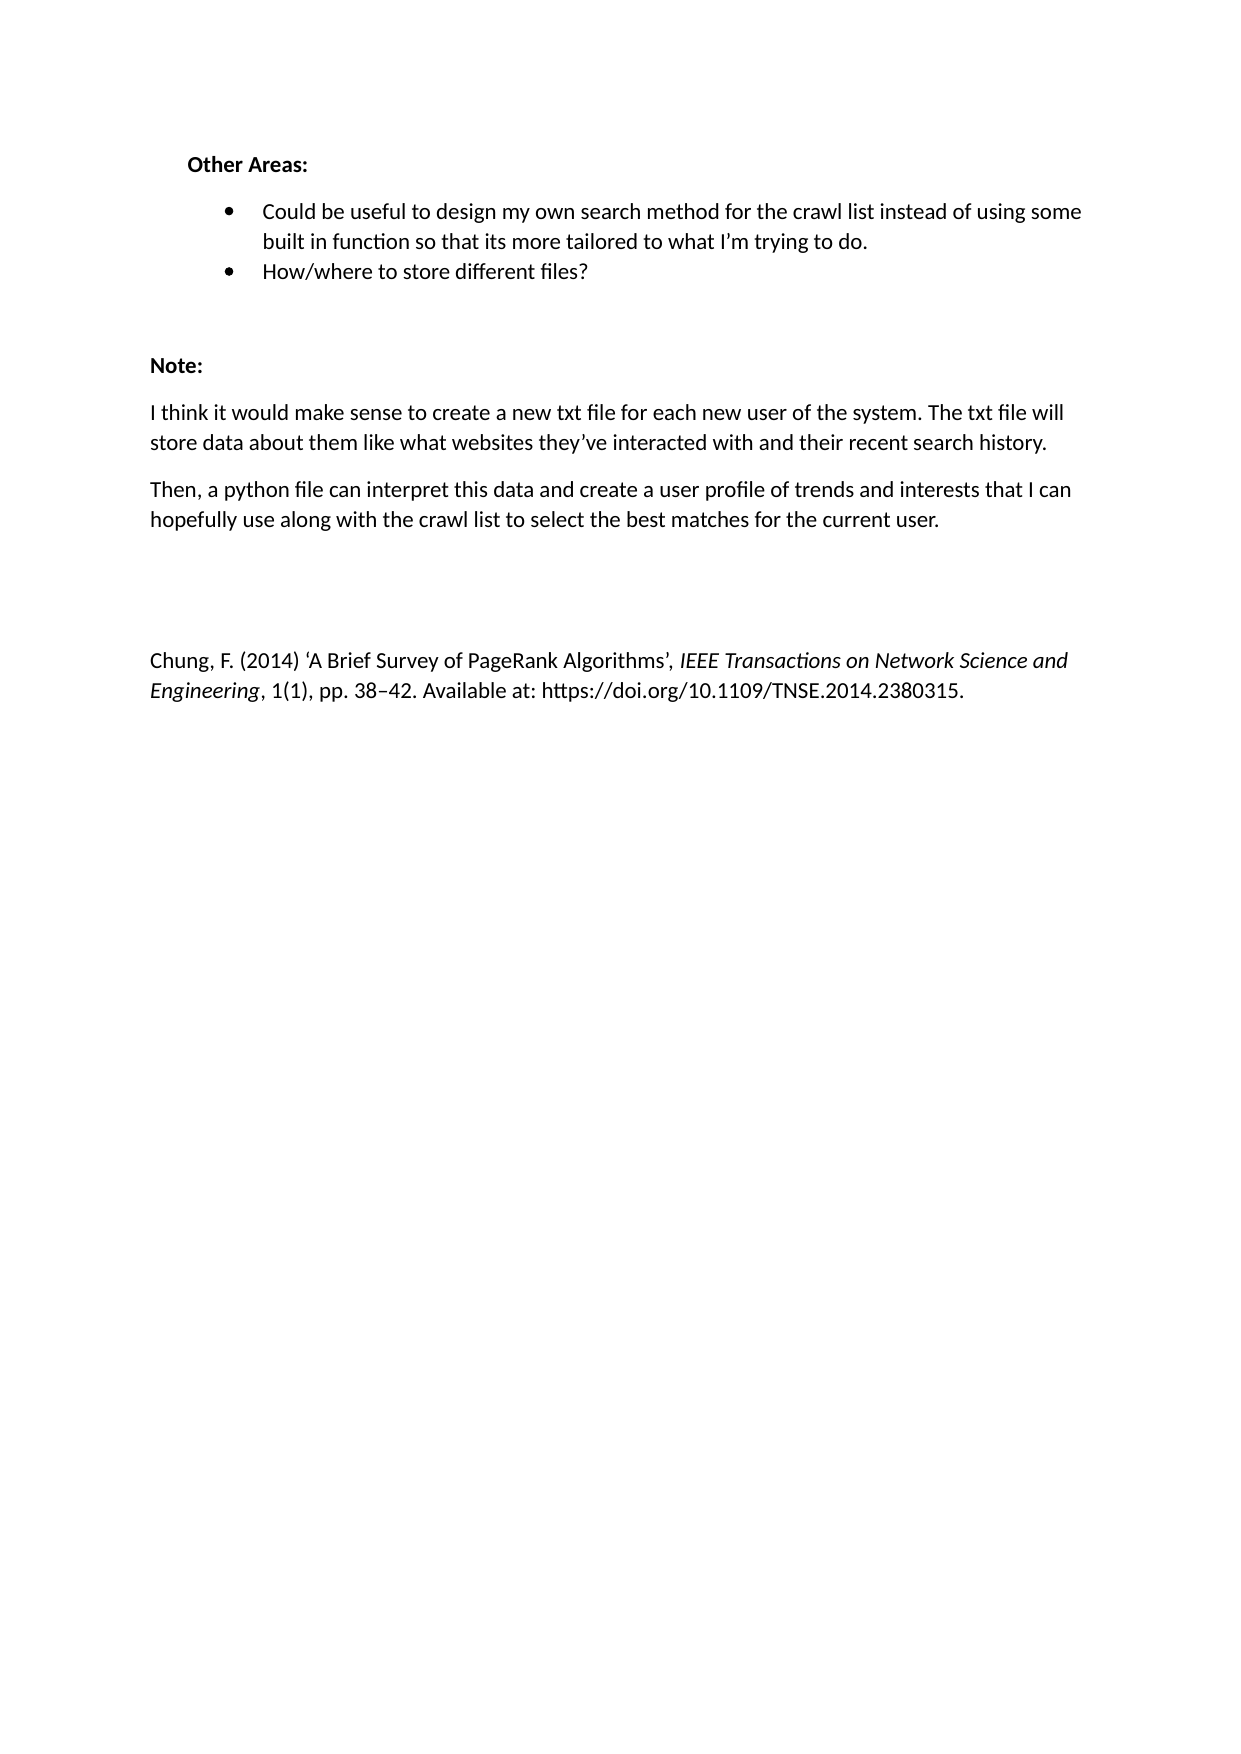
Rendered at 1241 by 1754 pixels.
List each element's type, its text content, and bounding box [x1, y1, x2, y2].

text Then, a python file can interpret this data and create a user profile of trends and interests that I can hopefully use along with the crawl list to select the best matches for the current user. [150, 475, 1090, 533]
list How/where to store different files? [225, 257, 1090, 285]
text Note: [150, 351, 1090, 379]
text I think it would make sense to create a new txt file for each new user of the system. The txt file will store data about them like what websites they’ve interacted with and their recent search history. [150, 398, 1090, 456]
list Could be useful to design my own search method for the crawl list instead of using some built in function so that its more tailored to what I’m trying to do. [225, 197, 1090, 255]
text Chung, F. (2014) ‘A Brief Survey of PageRank Algorithms’, IEEE Transactions on Network Science and Engineering, 1(1), pp. 38–42. Available at: https://doi.org/10.1109/TNSE.2014.2380315. [150, 646, 1090, 704]
text Other Areas: [187, 150, 1090, 178]
